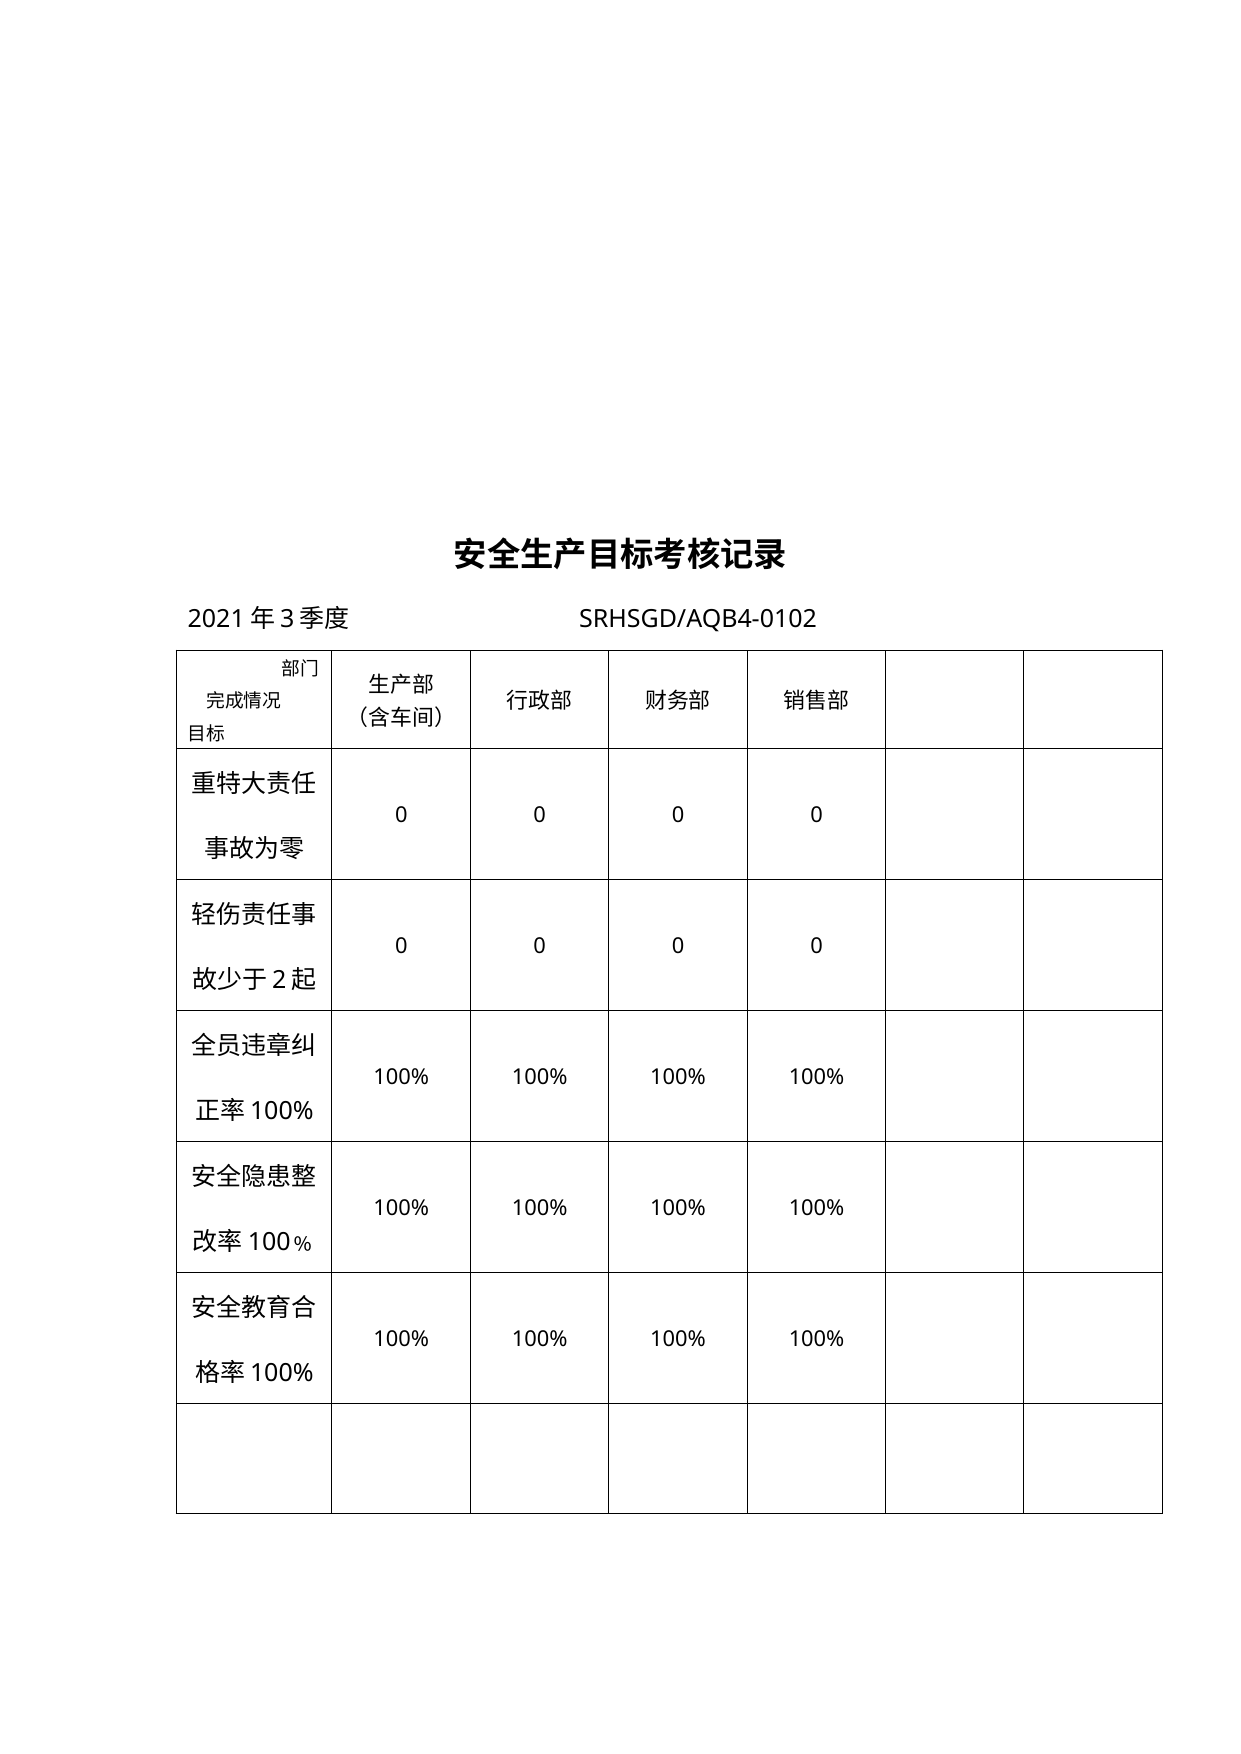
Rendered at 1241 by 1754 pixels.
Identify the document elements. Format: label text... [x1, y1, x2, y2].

table_cell [609, 1404, 747, 1512]
table_cell 100% [609, 1142, 747, 1272]
table_cell 重特大责任事故为零 [177, 749, 331, 879]
table_cell 0 [609, 880, 747, 1010]
table_header 生产部 （含车间） [332, 651, 470, 748]
table_cell [471, 1404, 608, 1512]
table_cell 100% [471, 1142, 608, 1272]
table_cell [748, 1404, 885, 1512]
table_cell [886, 1142, 1023, 1272]
table_cell [886, 880, 1023, 1010]
table_cell 100% [471, 1273, 608, 1403]
table_cell 0 [471, 749, 608, 879]
table_cell 100% [748, 1273, 885, 1403]
table_cell 全员违章纠正率100% [177, 1011, 331, 1141]
table_header 行政部 [471, 651, 608, 748]
table_cell 100% [609, 1011, 747, 1141]
table_cell 0 [609, 749, 747, 879]
table_cell [1024, 880, 1162, 1010]
table_cell 100% [748, 1011, 885, 1141]
table_cell [886, 1273, 1023, 1403]
table_cell [332, 1404, 470, 1512]
table_cell 100% [609, 1273, 747, 1403]
text 2021年3季度 SRHSGD/AQB4-0102 [187, 584, 1053, 649]
table_header [886, 651, 1023, 748]
table_cell [1024, 1142, 1162, 1272]
table_cell [1024, 1011, 1162, 1141]
table_cell [886, 1011, 1023, 1141]
table_cell 0 [471, 880, 608, 1010]
table_cell [1024, 749, 1162, 879]
table_cell 0 [748, 880, 885, 1010]
table_cell 安全教育合格率100% [177, 1273, 331, 1403]
table_header 财务部 [609, 651, 747, 748]
table_cell 100% [332, 1273, 470, 1403]
table_cell 轻伤责任事故少于2起 [177, 880, 331, 1010]
table_cell 安全隐患整改率100﹪ [177, 1142, 331, 1272]
table_header [1024, 651, 1162, 748]
table_cell 0 [332, 749, 470, 879]
table_cell 100% [332, 1142, 470, 1272]
text 安全生产目标考核记录 [187, 519, 1053, 584]
table_cell 100% [471, 1011, 608, 1141]
table_cell 0 [748, 749, 885, 879]
table_cell 100% [332, 1011, 470, 1141]
table_header 部门 完成情况 目标 [177, 651, 331, 748]
table_cell 100% [748, 1142, 885, 1272]
table_cell [1024, 1273, 1162, 1403]
table_cell [1024, 1404, 1162, 1512]
table_cell [886, 749, 1023, 879]
table_cell 0 [332, 880, 470, 1010]
table_header 销售部 [748, 651, 885, 748]
table_cell [886, 1404, 1023, 1512]
table_cell [177, 1404, 331, 1512]
